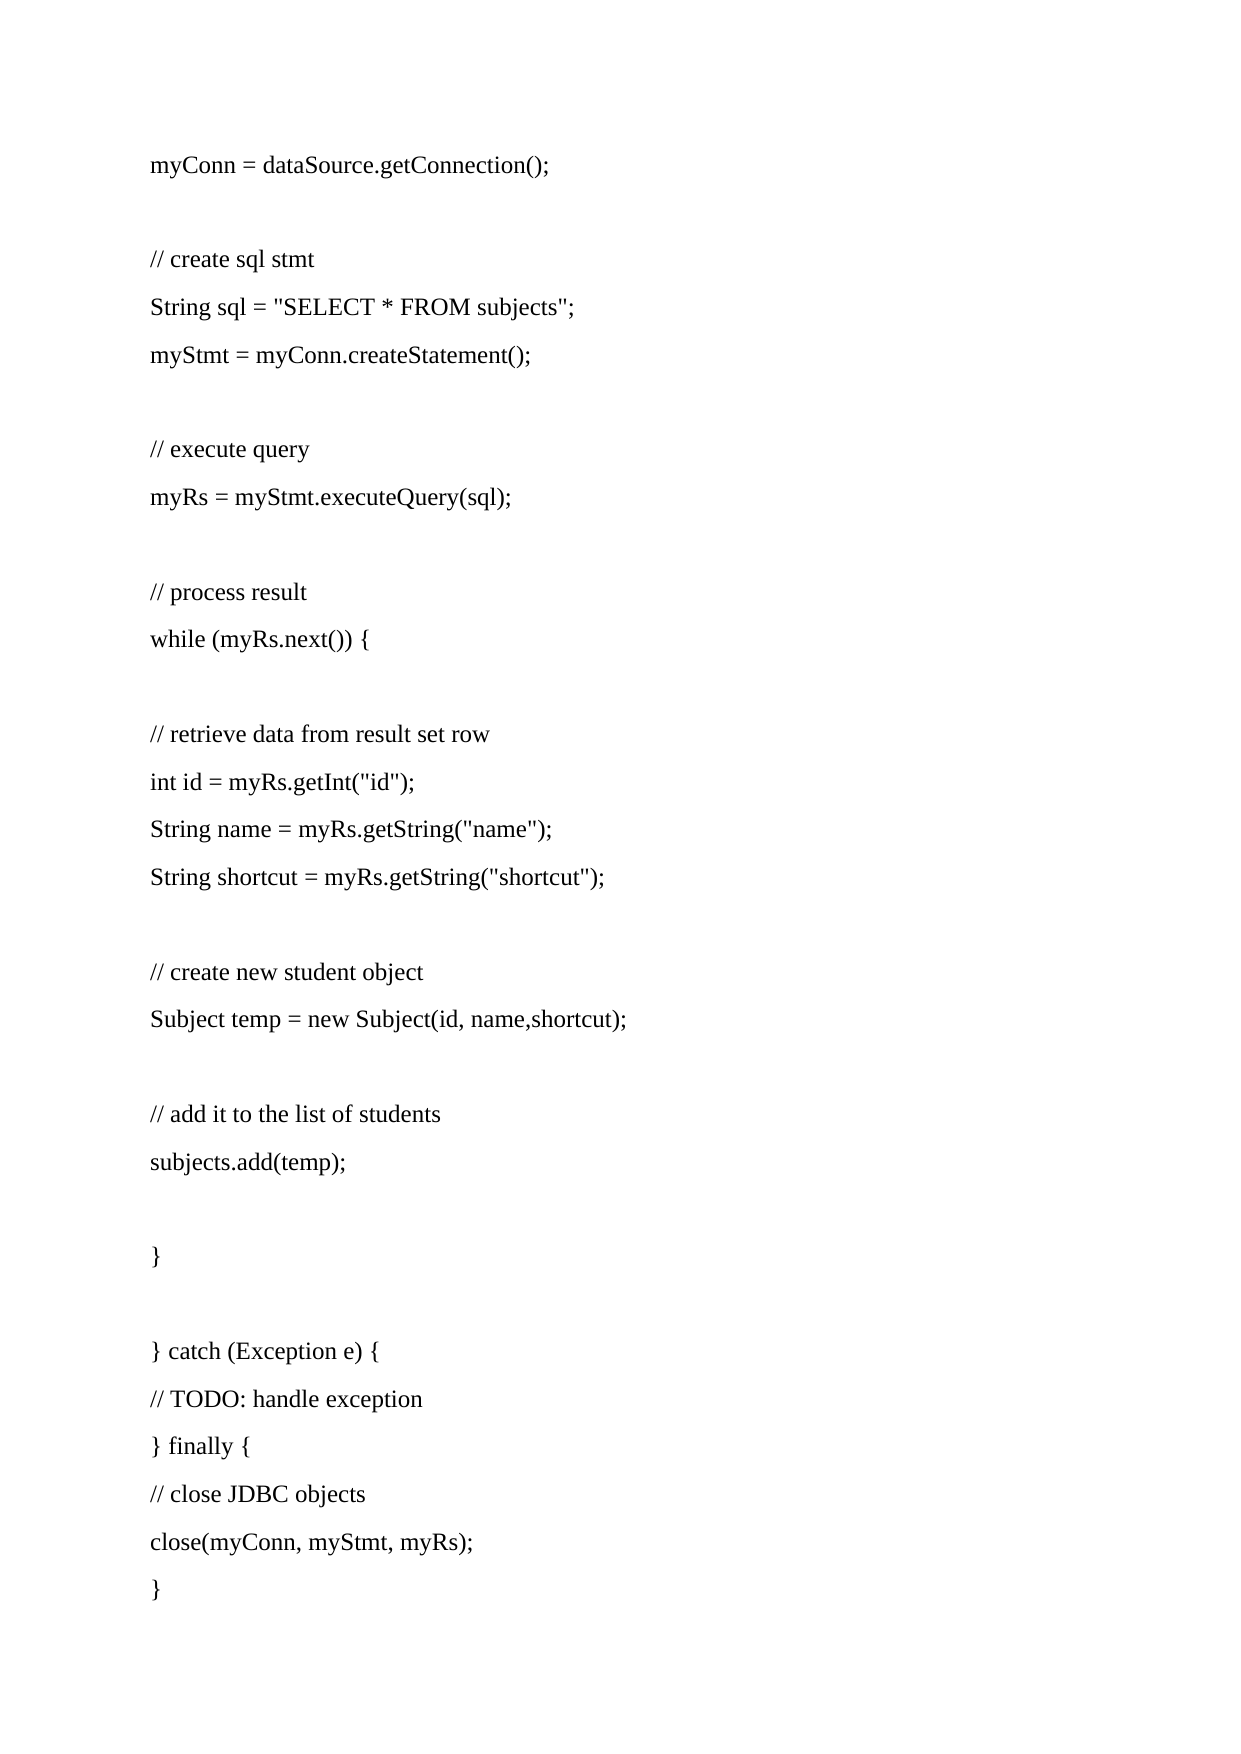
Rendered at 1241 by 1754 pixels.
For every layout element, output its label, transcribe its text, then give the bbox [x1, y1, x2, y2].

text } [150, 1574, 1090, 1603]
text String shortcut = myRs.getString("shortcut"); [150, 862, 1090, 891]
text } catch (Exception e) { [150, 1336, 1090, 1365]
text // create sql stmt [150, 244, 1090, 273]
text // close JDBC objects [150, 1479, 1090, 1508]
text // create new student object [150, 957, 1090, 986]
text while (myRs.next()) { [150, 624, 1090, 653]
text // add it to the list of students [150, 1099, 1090, 1128]
text String name = myRs.getString("name"); [150, 814, 1090, 843]
text myConn = dataSource.getConnection(); [150, 150, 1090, 179]
text int id = myRs.getInt("id"); [150, 767, 1090, 796]
text } finally { [150, 1431, 1090, 1460]
text // TODO: handle exception [150, 1384, 1090, 1412]
text } [150, 1241, 1090, 1270]
text String sql = "SELECT * FROM subjects"; [150, 292, 1090, 321]
text close(myConn, myStmt, myRs); [150, 1527, 1090, 1556]
text // process result [150, 577, 1090, 606]
text Subject temp = new Subject(id, name,shortcut); [150, 1004, 1090, 1033]
text subjects.add(temp); [150, 1147, 1090, 1176]
text // retrieve data from result set row [150, 719, 1090, 748]
text // execute query [150, 434, 1090, 463]
text myRs = myStmt.executeQuery(sql); [150, 482, 1090, 511]
text myStmt = myConn.createStatement(); [150, 340, 1090, 369]
